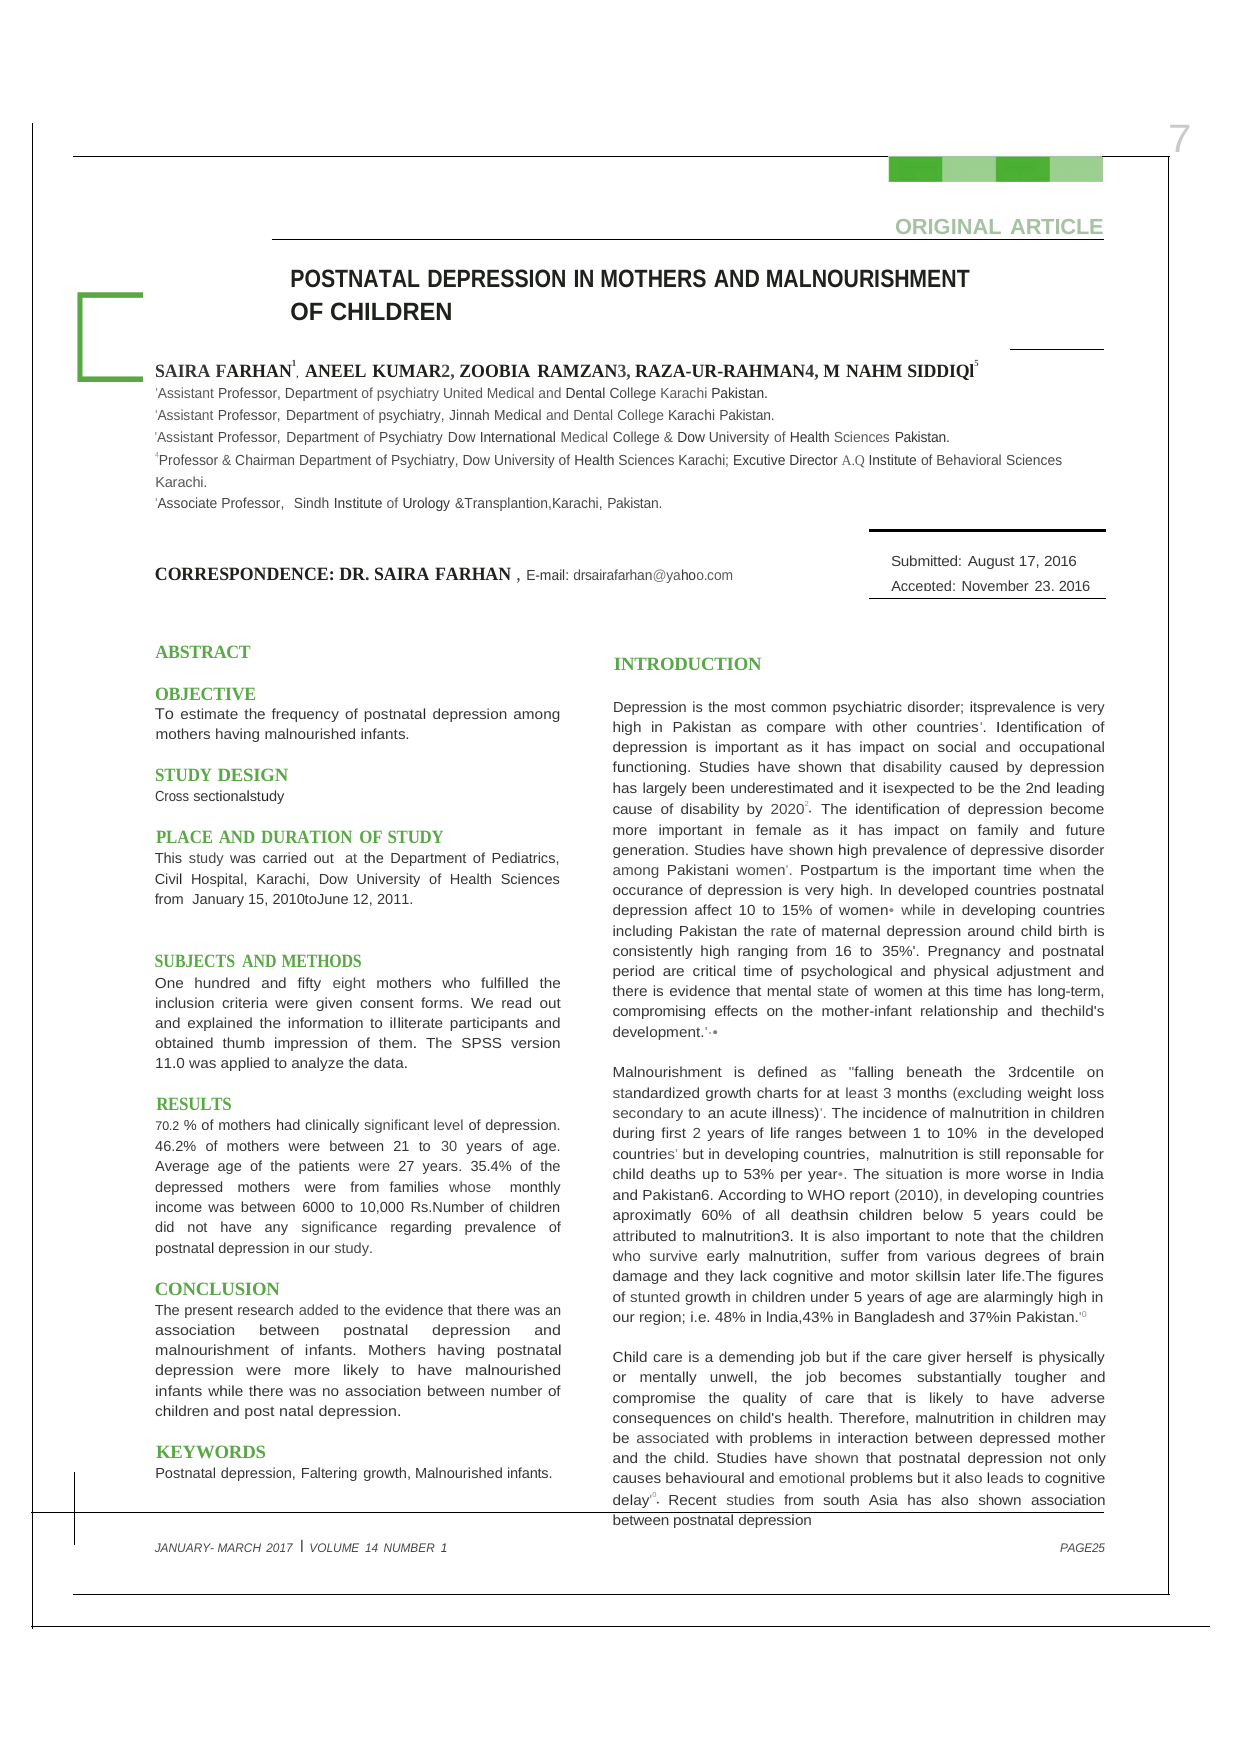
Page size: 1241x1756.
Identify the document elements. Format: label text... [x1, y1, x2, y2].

text ORIGINAL ARTICLE [56, 213, 1103, 239]
subtitle ABSTRACT [155, 641, 561, 662]
subtitle SAIRA FARHAN1, ANEEL KUMAR2, ZOOBIA RAMZAN3, RAZA-UR-RAHMAN4, M NAHM SIDDIQl5 [155, 358, 1211, 381]
subtitle STUDY DESIGN [155, 764, 561, 786]
text The present research added to the evidence that there was an association between postnatal depression and malnourishment of infants. Mothers having postnatal depression were more likely to have malnourished infants while there was no association between number of children and post natal depression. [154, 1301, 561, 1419]
subtitle INTRODUCTION [614, 653, 1211, 674]
subtitle PLACE AND DURATION OF STUDY [156, 826, 561, 847]
text To estimate the frequency of postnatal depression among mothers having malnourished infants. [154, 705, 560, 743]
text Depression is the most common psychiatric disorder; itsprevalence is very high in Pakistan as compare with other countries'. Identification of depression is important as it has impact on social and occupational functioning. Studies have shown that disability caused by depression has largely been underestimated and it isexpected to be the 2nd leading cause of disability by 20202• The identification of depression become more important in female as it has impact on family and future generation. Studies have shown high prevalence of depressive disorder among Pakistani women'. Postpartum is the important time when the occurance of depression is very high. In developed countries postnatal depression affect 10 to 15% of women• while in developing countries including Pakistan the rate of maternal depression around child birth is consistently high ranging from 16 to 35%'. Pregnancy and postnatal period are critical time of psychological and physical adjustment and there is evidence that mental state of women at this time has long-term, compromising effects on the mother-infant relationship and thechild's development.'·• [612, 698, 1105, 1040]
text 'Assistant Professor, Department of Psychiatry Dow International Medical College & Dow University of Health Sciences Pakistan. [154, 428, 1211, 445]
picture [888, 161, 1103, 182]
text Postnatal depression, Faltering growth, Malnourished infants. [155, 1464, 561, 1481]
text Malnourishment is defined as "falling beneath the 3rdcentile on standardized growth charts for at least 3 months (excluding weight loss secondary to an acute illness)'. The incidence of malnutrition in children during first 2 years of life ranges between 1 to 10% in the developed countries' but in developing countries, malnutrition is still reponsable for child deaths up to 53% per year•. The situation is more worse in India and Pakistan6. According to WHO report (2010), in developing countries aproximatly 60% of all deathsin children below 5 years could be attributed to malnutrition3. It is also important to note that the children who survive early malnutrition, suffer from various degrees of brain damage and they lack cognitive and motor skillsin later life.The figures of stunted growth in children under 5 years of age are alarmingly high in our region; i.e. 48% in lndia,43% in Bangladesh and 37%in Pakistan.'0 [612, 1064, 1104, 1326]
subtitle KEYWORDS [156, 1441, 561, 1462]
list % of mothers had clinically significant level of depression. 46.2% of mothers were between 21 to 30 years of age. Average age of the patients were 27 years. 35.4% of the depressed mothers were from families whose monthly income was between 6000 to 10,000 Rs.Number of children did not have any significance regarding prevalence of postnatal depression in our study. [155, 1117, 561, 1256]
text 'Associate Professor, Sindh Institute of Urology &Transplantion,Karachi, Pakistan. [155, 496, 1211, 512]
text Child care is a demending job but if the care giver herself is physically or mentally unwell, the job becomes substantially tougher and compromise the quality of care that is likely to have adverse consequences on child's health. Therefore, malnutrition in children may be associated with problems in interaction between depressed mother and the child. Studies have shown that postnatal depression not only causes behavioural and emotional problems but it also leads to cognitive delay'0• Recent studies from south Asia has also shown association between postnatal depression [612, 1349, 1106, 1529]
subtitle CONCLUSION [154, 1278, 561, 1299]
text POSTNATAL DEPRESSION IN MOTHERS AND MALNOURISHMENT OF CHILDREN [290, 264, 1000, 326]
text 7 [56, 115, 1191, 161]
text 4Professor & Chairman Department of Psychiatry, Dow University of Health Sciences Karachi; Excutive Director A.Q Institute of Behavioral Sciences Karachi. [155, 450, 1109, 490]
text Cross sectionalstudy [155, 788, 561, 804]
subtitle RESULTS [156, 1093, 561, 1114]
text CORRESPONDENCE: DR. SAIRA FARHAN , E-mail: drsairafarhan@yahoo.com [154, 563, 1211, 584]
subtitle SUBJECTS AND METHODS [154, 950, 561, 972]
text One hundred and fifty eight mothers who fulfilled the inclusion criteria were given consent forms. We read out and explained the information to illiterate participants and obtained thumb impression of them. The SPSS version 11.0 was applied to analyze the data. [154, 974, 561, 1072]
text This study was carried out at the Department of Pediatrics, Civil Hospital, Karachi, Dow University of Health Sciences from January 15, 2010toJune 12, 2011. [154, 850, 560, 908]
text OBJECTIVE [155, 683, 561, 704]
text 'Assistant Professor, Department of psychiatry United Medical and Dental College Karachi Pakistan. 'Assistant Professor, Department of psychiatry, Jinnah Medical and Dental College Karachi Pakistan. [155, 384, 824, 423]
